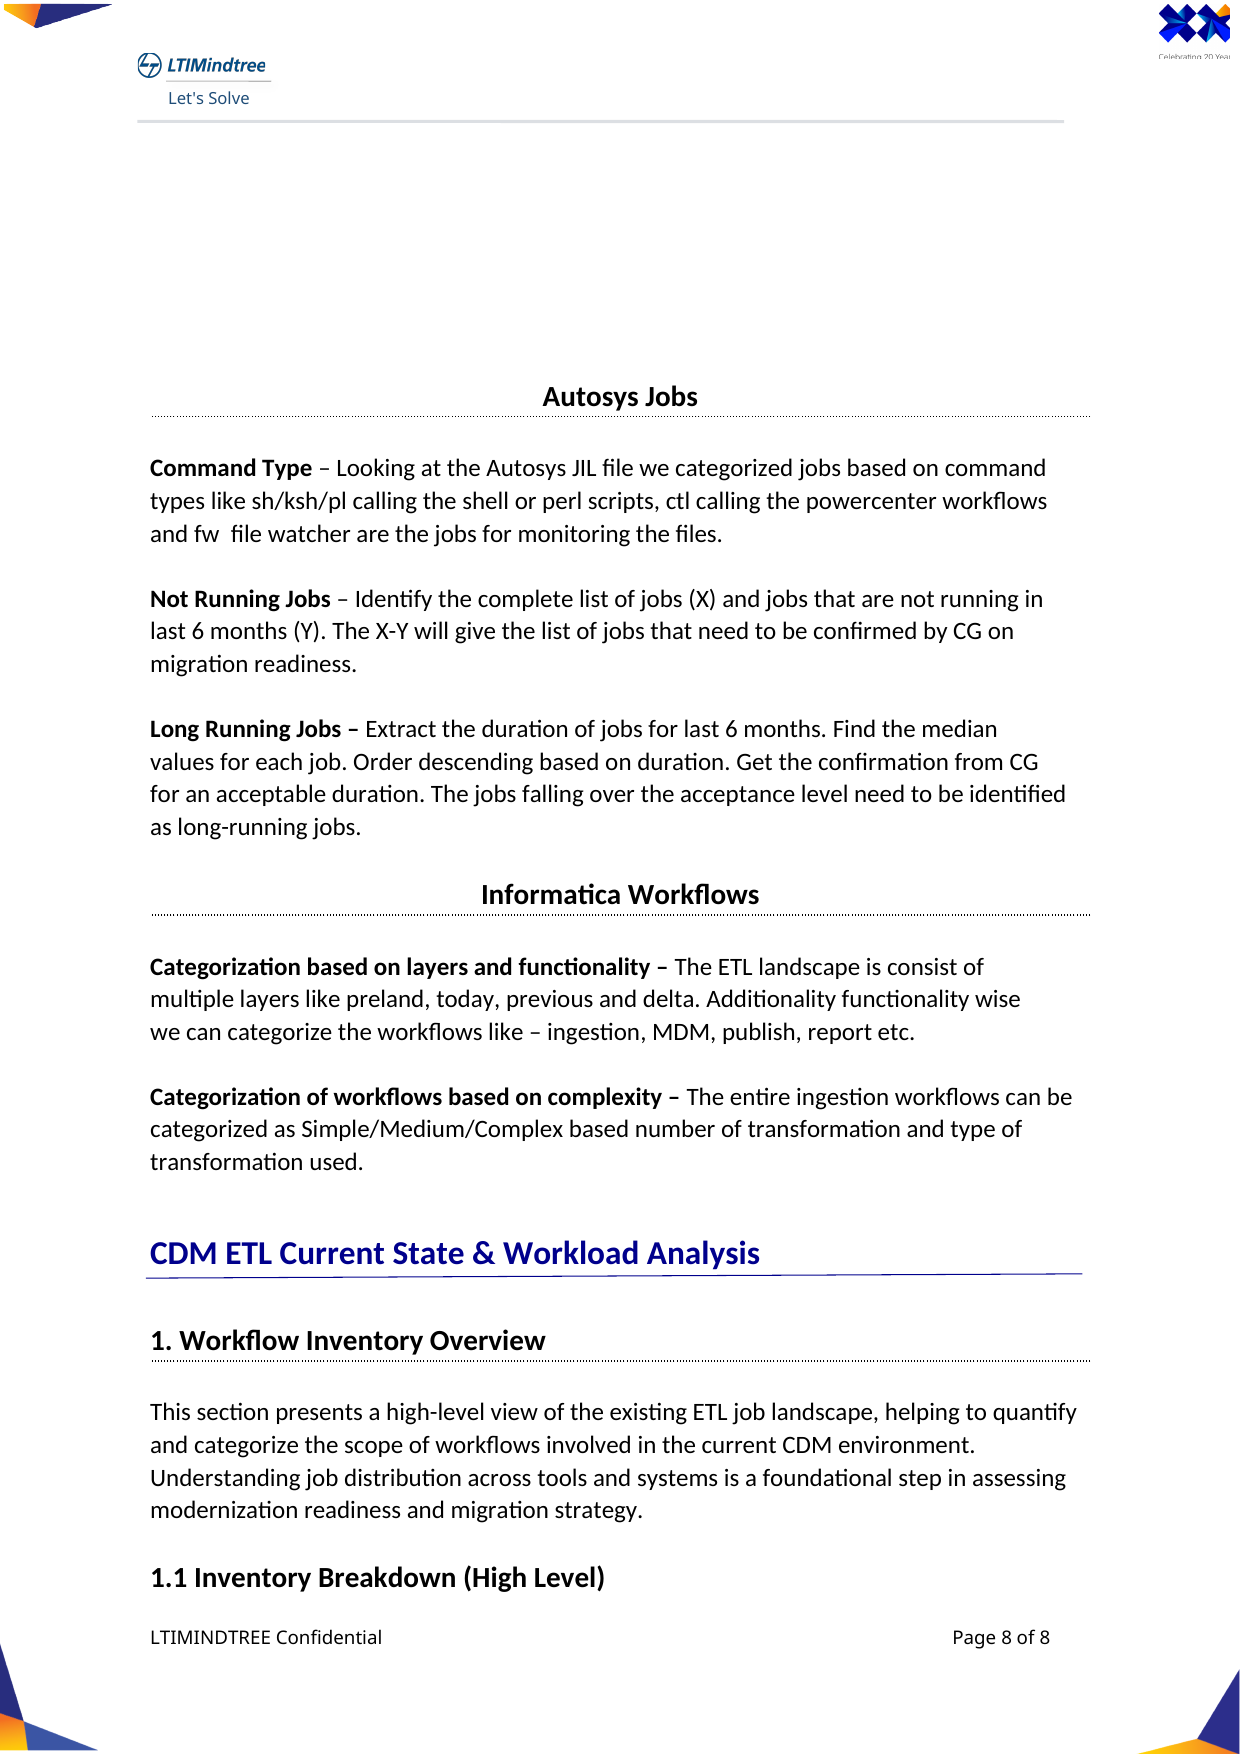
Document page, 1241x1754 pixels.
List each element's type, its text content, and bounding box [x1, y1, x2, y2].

text Not Running Jobs – Identify the complete list of jobs (X) and jobs that are not running in [150, 583, 1090, 613]
text Informatica Workflows [150, 876, 1090, 916]
text This section presents a high-level view of the existing ETL job landscape, helping to quantify and categorize the scope of workflows involved in the current CDM environment. Understanding job distribution across tools and systems is a foundational step in assessing modernization readiness and migration strategy. [150, 1397, 1090, 1525]
text CDM ETL Current State & Workload Analysis [150, 1232, 1000, 1273]
text types like sh/ksh/pl calling the shell or perl scripts, ctl calling the powercenter workflows [150, 485, 1090, 516]
picture [137, 53, 265, 78]
text multiple layers like preland, today, previous and delta. Additionality functionality wise [150, 983, 1090, 1014]
picture [1134, 1670, 1241, 1754]
text 1. Workflow Inventory Overview [150, 1322, 1090, 1362]
picture [0, 1641, 98, 1754]
text Categorization based on layers and functionality – The ETL landscape is consist of [150, 951, 1090, 981]
text Command Type – Looking at the Autosys JIL file we categorized jobs based on command [150, 452, 1090, 483]
text last 6 months (Y). The X-Y will give the list of jobs that need to be confirmed by CG on [150, 616, 1090, 646]
text for an acceptable duration. The jobs falling over the acceptance level need to be identified as long-running jobs. [150, 778, 1090, 842]
text Autosys Jobs [150, 378, 1090, 417]
text Long Running Jobs – Extract the duration of jobs for last 6 months. Find the median [150, 713, 1090, 744]
text and fw file watcher are the jobs for monitoring the files. [150, 518, 1090, 548]
text Categorization of workflows based on complexity – The entire ingestion workflows can be categorized as Simple/Medium/Complex based number of transformation and type of transformation used. [150, 1081, 1090, 1177]
text we can categorize the workflows like – ingestion, MDM, publish, report etc. [150, 1016, 1090, 1046]
picture [1158, 4, 1230, 59]
text values for each job. Order descending based on duration. Get the confirmation from CG [150, 746, 1090, 776]
picture [3, 0, 113, 100]
text migration readiness. [150, 648, 1090, 679]
text 1.1 Inventory Breakdown (High Level) [150, 1559, 1090, 1595]
